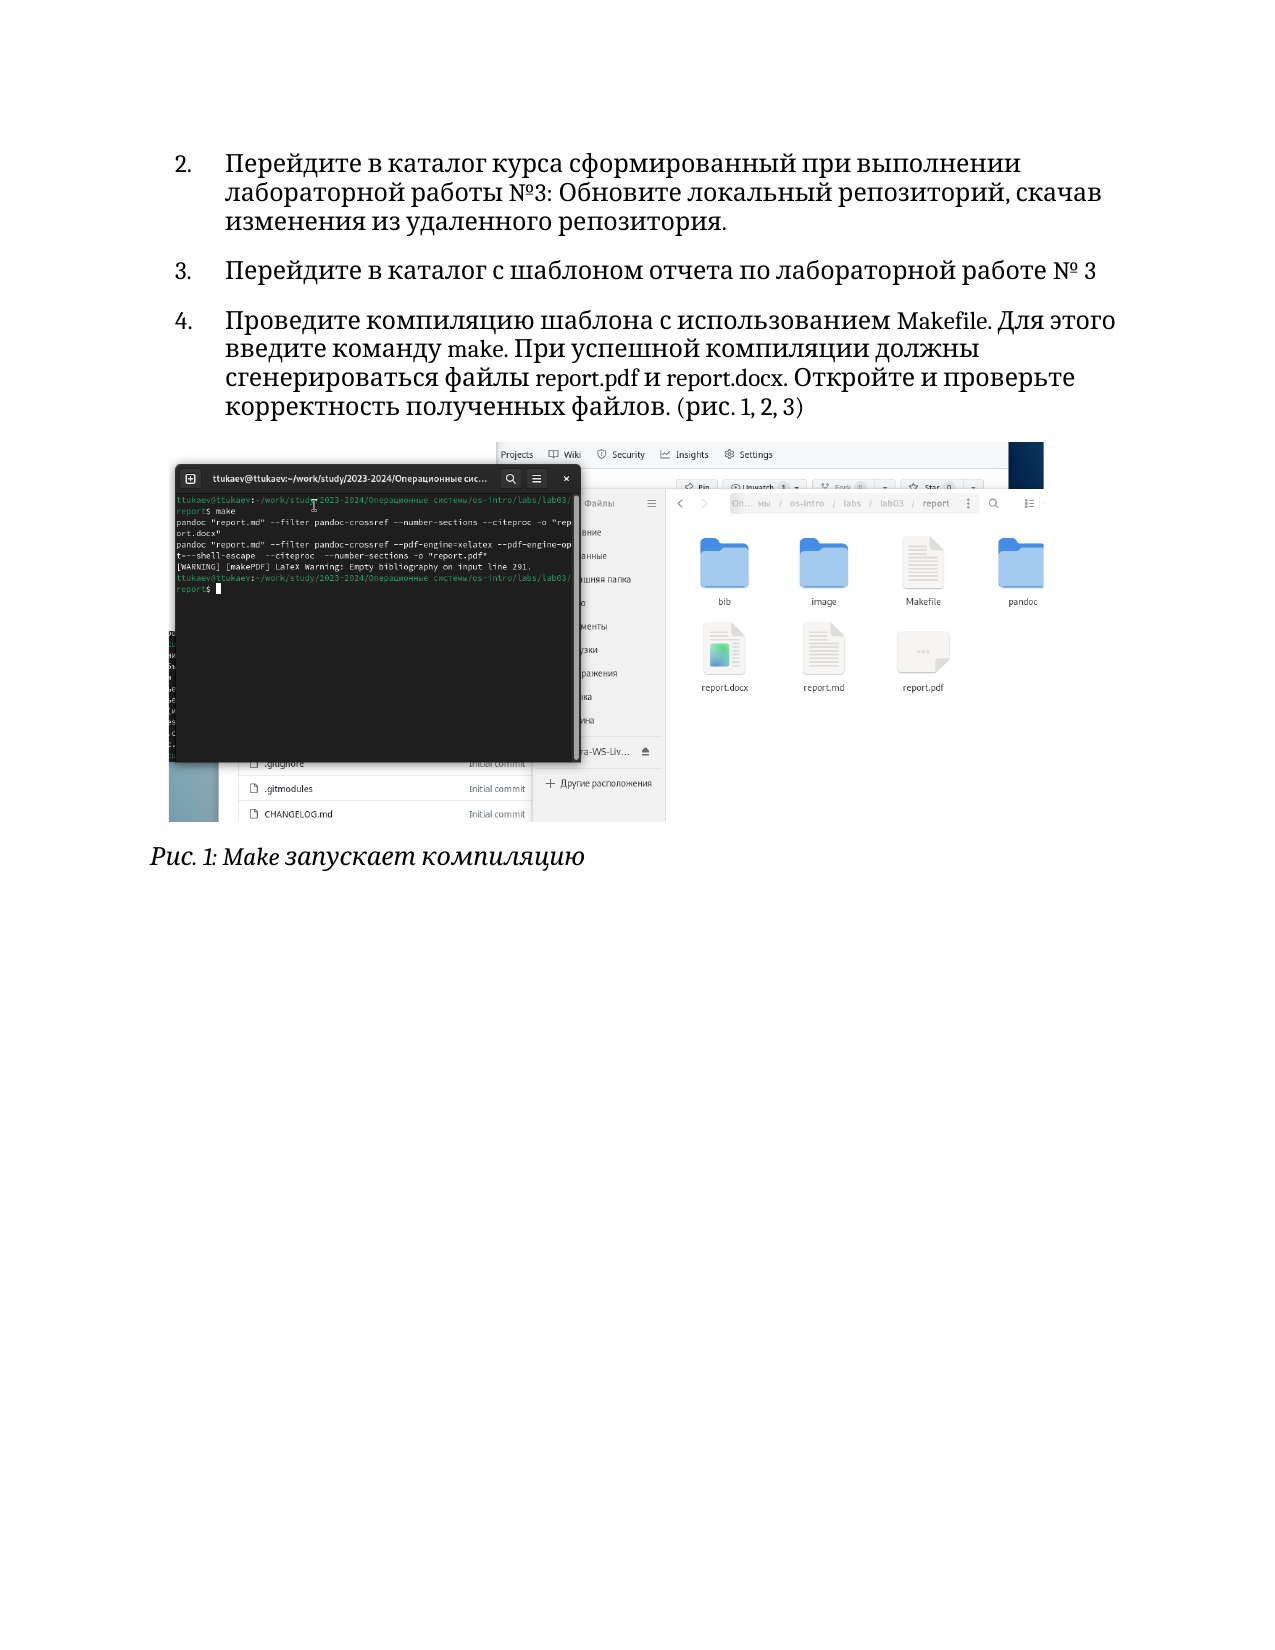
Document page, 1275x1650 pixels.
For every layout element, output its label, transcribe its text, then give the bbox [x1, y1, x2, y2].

text Рис. 1: Make запускает компиляцию [150, 843, 1125, 871]
picture [168, 442, 1044, 822]
list Перейдите в каталог с шаблоном отчета по лабораторной работе № 3 [175, 257, 1125, 286]
list Проведите компиляцию шаблона с использованием Makefile. Для этого введите команду make. При успешной компиляции должны сгенерироваться файлы report.pdf и report.docx. Откройте и проверьте корректность полученных файлов. (рис. 1, 2, 3) [175, 307, 1125, 422]
list Перейдите в каталог курса сформированный при выполнении лабораторной работы №3: Обновите локальный репозиторий, скачав изменения из удаленного репозитория. [175, 150, 1125, 236]
